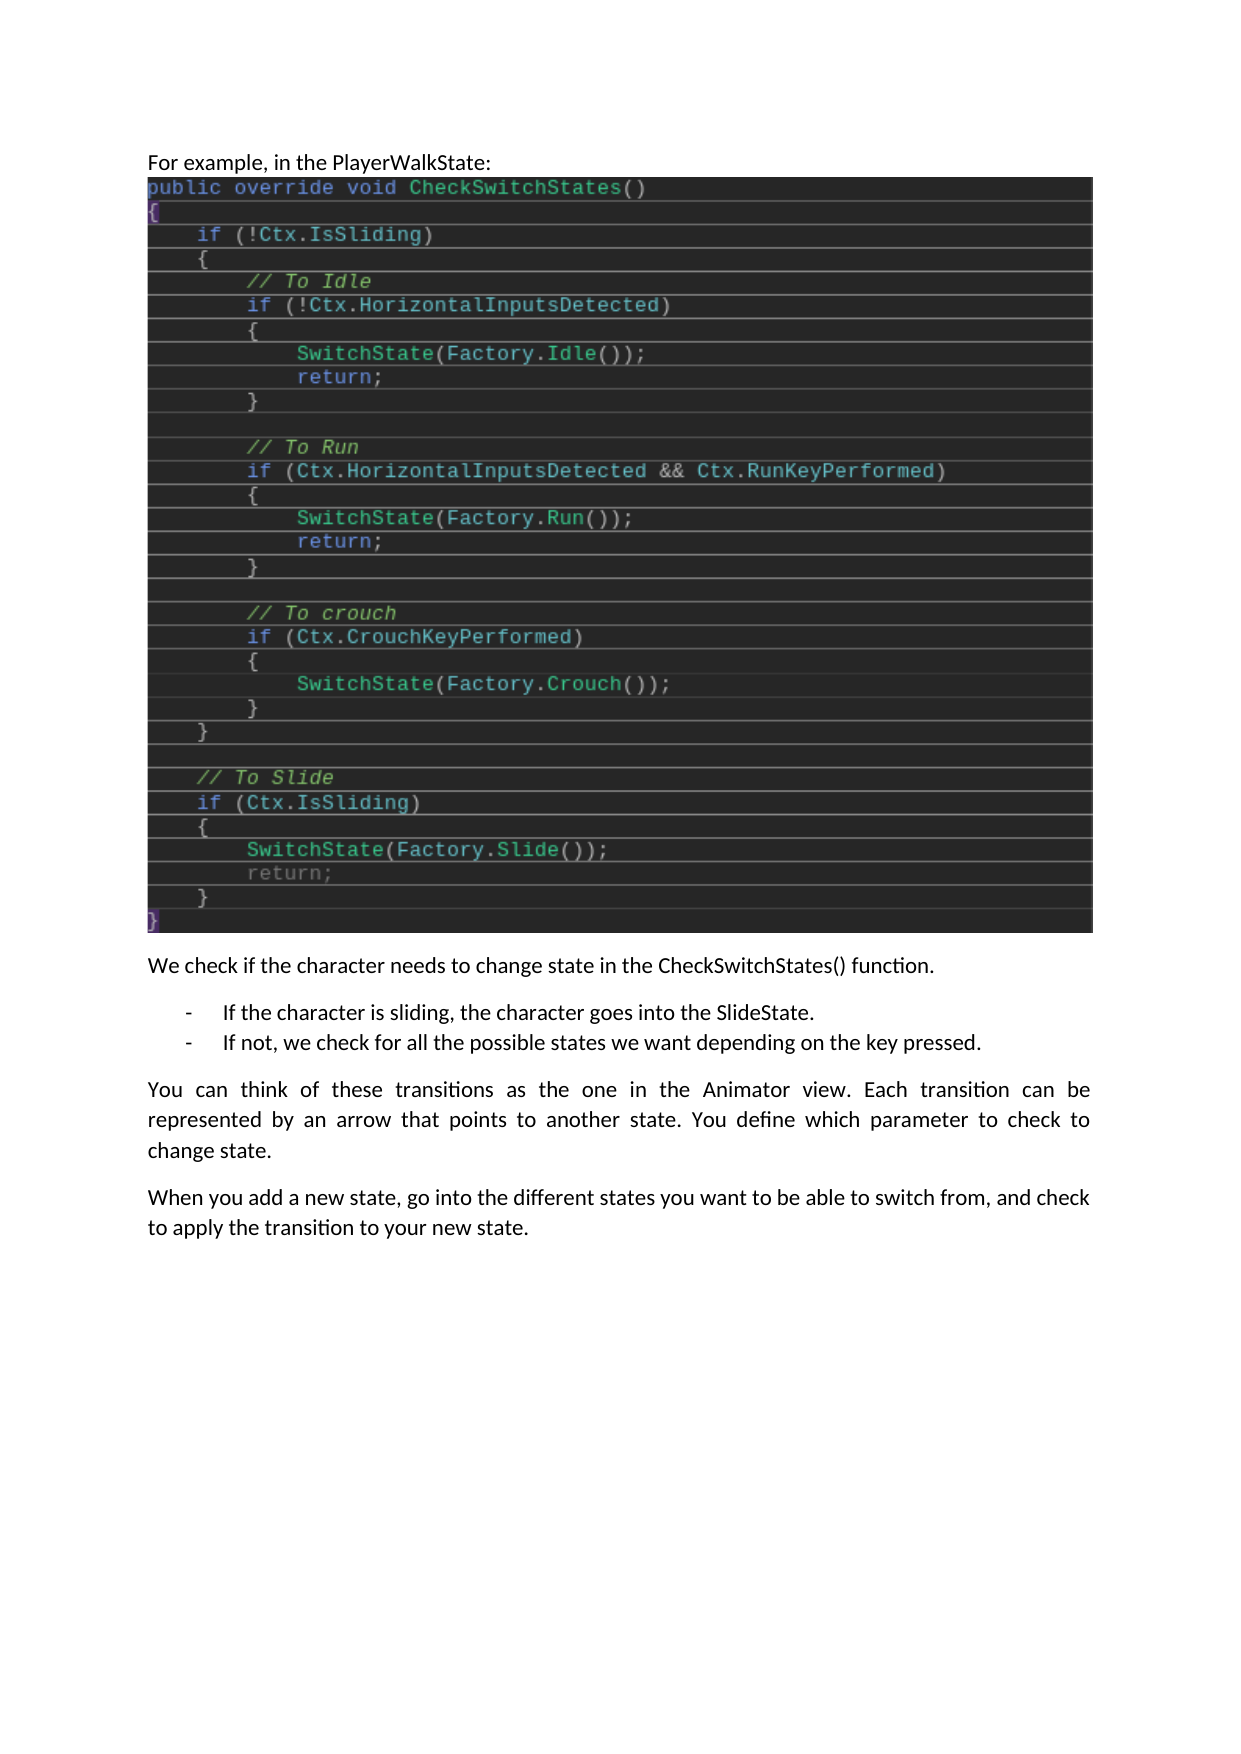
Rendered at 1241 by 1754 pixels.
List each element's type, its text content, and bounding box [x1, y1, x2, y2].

text You can think of these transitions as the one in the Animator view. Each transition can be represented by an arrow that points to another state. You define which parameter to check to change state. [148, 1075, 1093, 1164]
list If not, we check for all the possible states we want depending on the key pressed. [185, 1028, 1093, 1056]
text For example, in the PlayerWalkState: [148, 148, 1093, 177]
text When you add a new state, go into the different states you want to be able to switch from, and check to apply the transition to your new state. [148, 1183, 1093, 1241]
list If the character is sliding, the character goes into the SlideState. [185, 998, 1093, 1026]
text We check if the character needs to change state in the CheckSwitchStates() function. [148, 951, 1093, 979]
